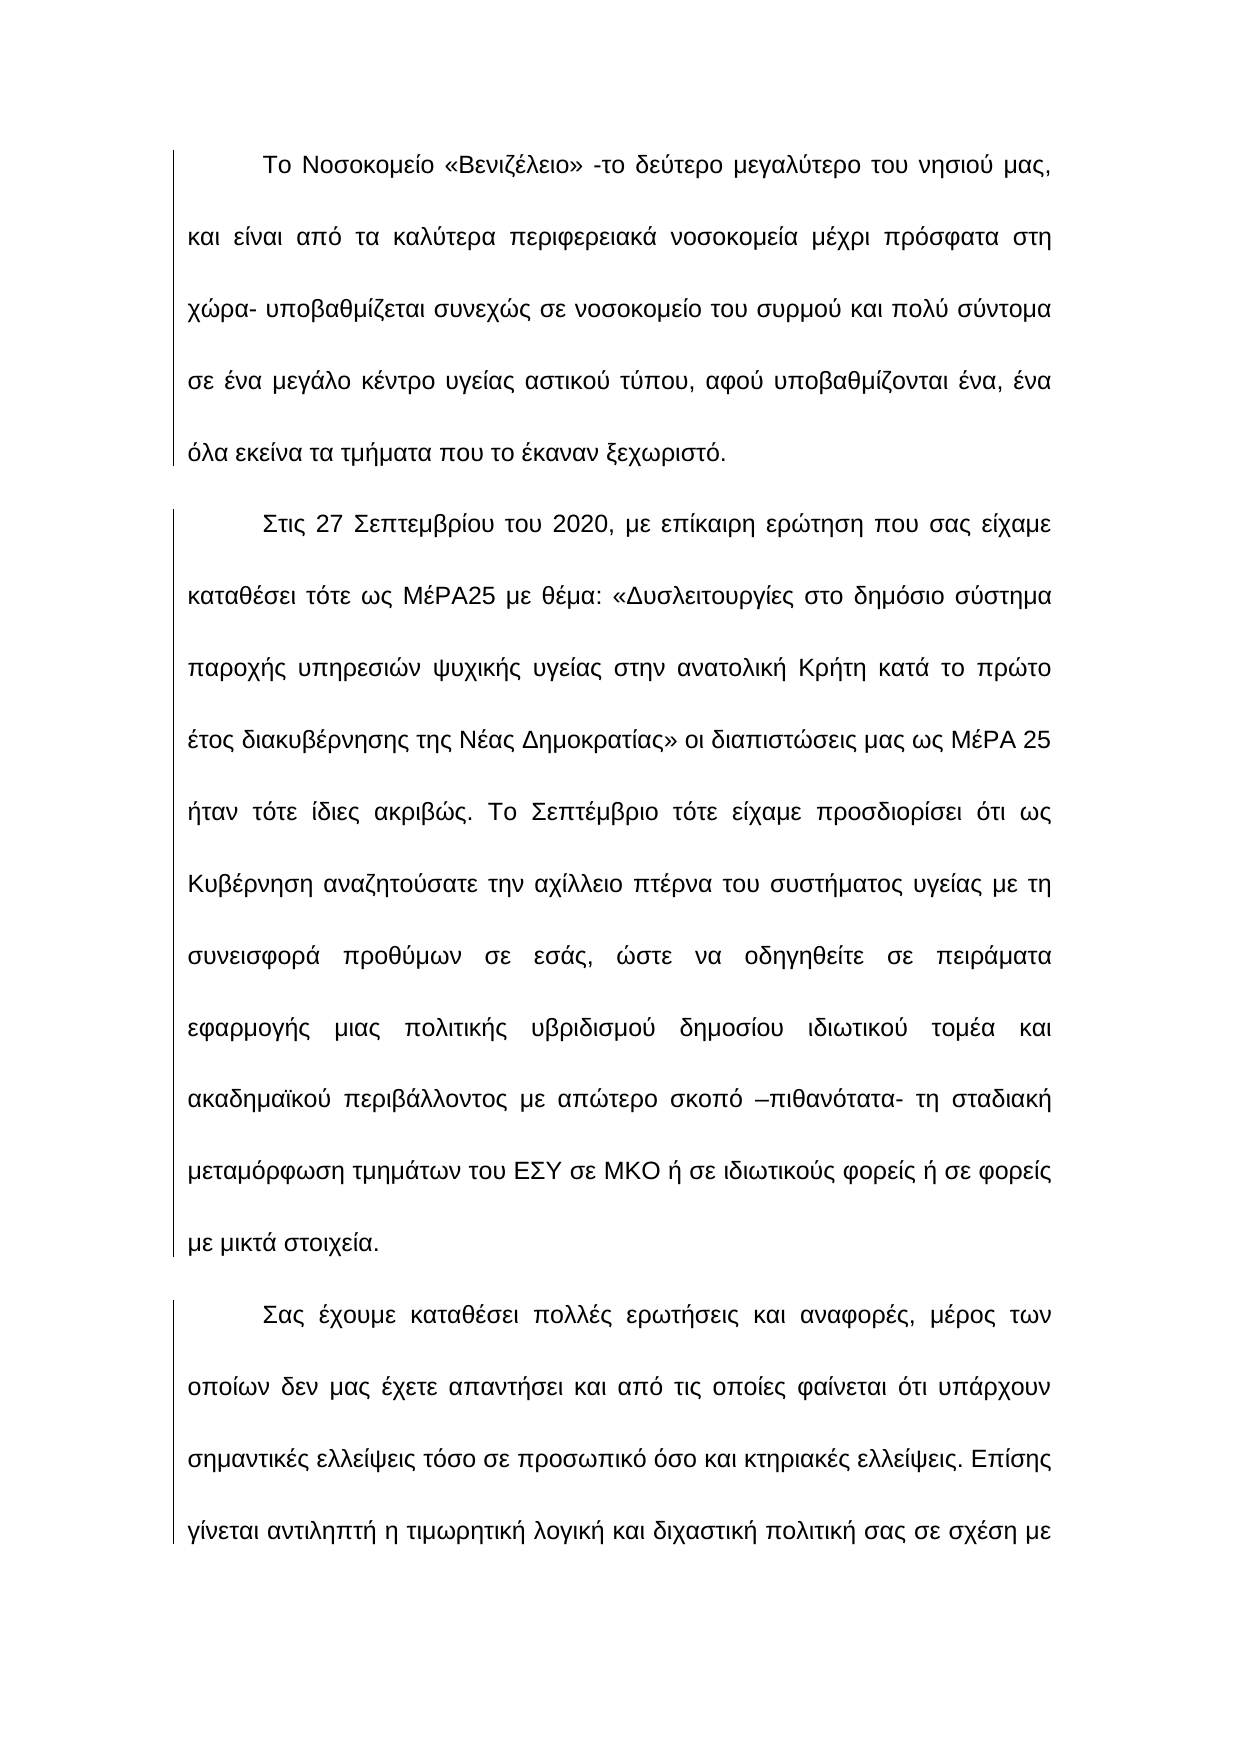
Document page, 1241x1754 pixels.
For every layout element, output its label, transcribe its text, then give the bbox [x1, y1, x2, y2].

text Το Νοσοκομείο «Βενιζέλειο» -το δεύτερο μεγαλύτερο του νησιού μας, και είναι από τα καλύτερα περιφερειακά νοσοκομεία μέχρι πρόσφατα στη χώρα- υποβαθμίζεται συνεχώς σε νοσοκομείο του συρμού και πολύ σύντομα σε ένα μεγάλο κέντρο υγείας αστικού τύπου, αφού υποβαθμίζονται ένα, ένα όλα εκείνα τα τμήματα που το έκαναν ξεχωριστό. [187, 150, 1053, 466]
text Στις 27 Σεπτεμβρίου του 2020, με επίκαιρη ερώτηση που σας είχαμε καταθέσει τότε ως ΜέΡΑ25 με θέμα: «Δυσλειτουργίες στο δημόσιο σύστημα παροχής υπηρεσιών ψυχικής υγείας στην ανατολική Κρήτη κατά το πρώτο έτος διακυβέρνησης της Νέας Δημοκρατίας» οι διαπιστώσεις μας ως ΜέΡΑ 25 ήταν τότε ίδιες ακριβώς. Το Σεπτέμβριο τότε είχαμε προσδιορίσει ότι ως Κυβέρνηση αναζητούσατε την αχίλλειο πτέρνα του συστήματος υγείας με τη συνεισφορά προθύμων σε εσάς, ώστε να οδηγηθείτε σε πειράματα εφαρμογής μιας πολιτικής υβριδισμού δημοσίου ιδιωτικού τομέα και ακαδημαϊκού περιβάλλοντος με απώτερο σκοπό –πιθανότατα- τη σταδιακή μεταμόρφωση τμημάτων του ΕΣΥ σε ΜΚΟ ή σε ιδιωτικούς φορείς ή σε φορείς με μικτά στοιχεία. [187, 509, 1053, 1257]
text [187, 1300, 1053, 1544]
